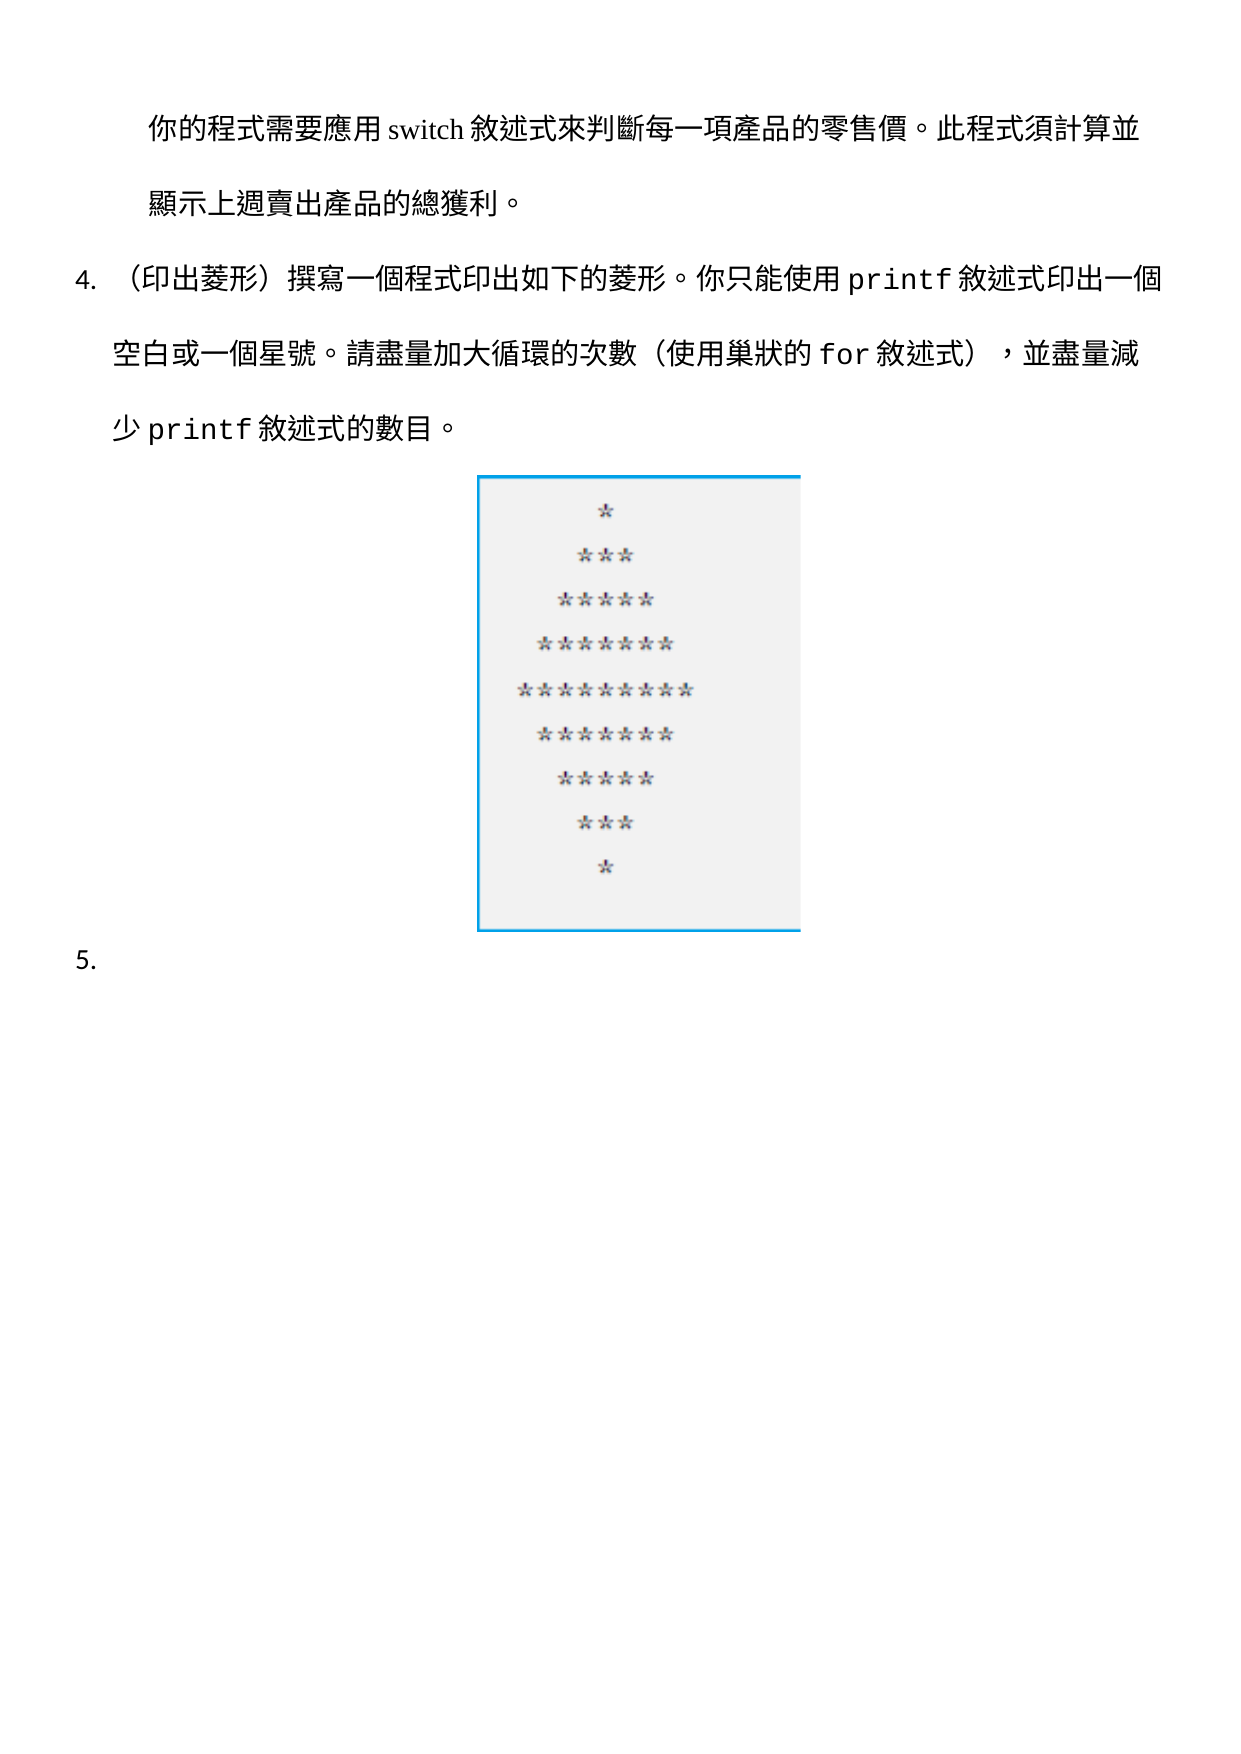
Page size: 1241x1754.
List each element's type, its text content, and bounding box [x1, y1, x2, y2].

list 你的程式需要應用switch敘述式來判斷每一項產品的零售價。此程式須計算並顯示上週賣出產品的總獲利。 [149, 89, 1165, 239]
list （印出菱形）撰寫一個程式印出如下的菱形。你只能使用printf敘述式印出一個空白或一個星號。請盡量加大循環的次數（使用巢狀的for敘述式），並盡量減少printf敘述式的數目。 [75, 239, 1165, 464]
